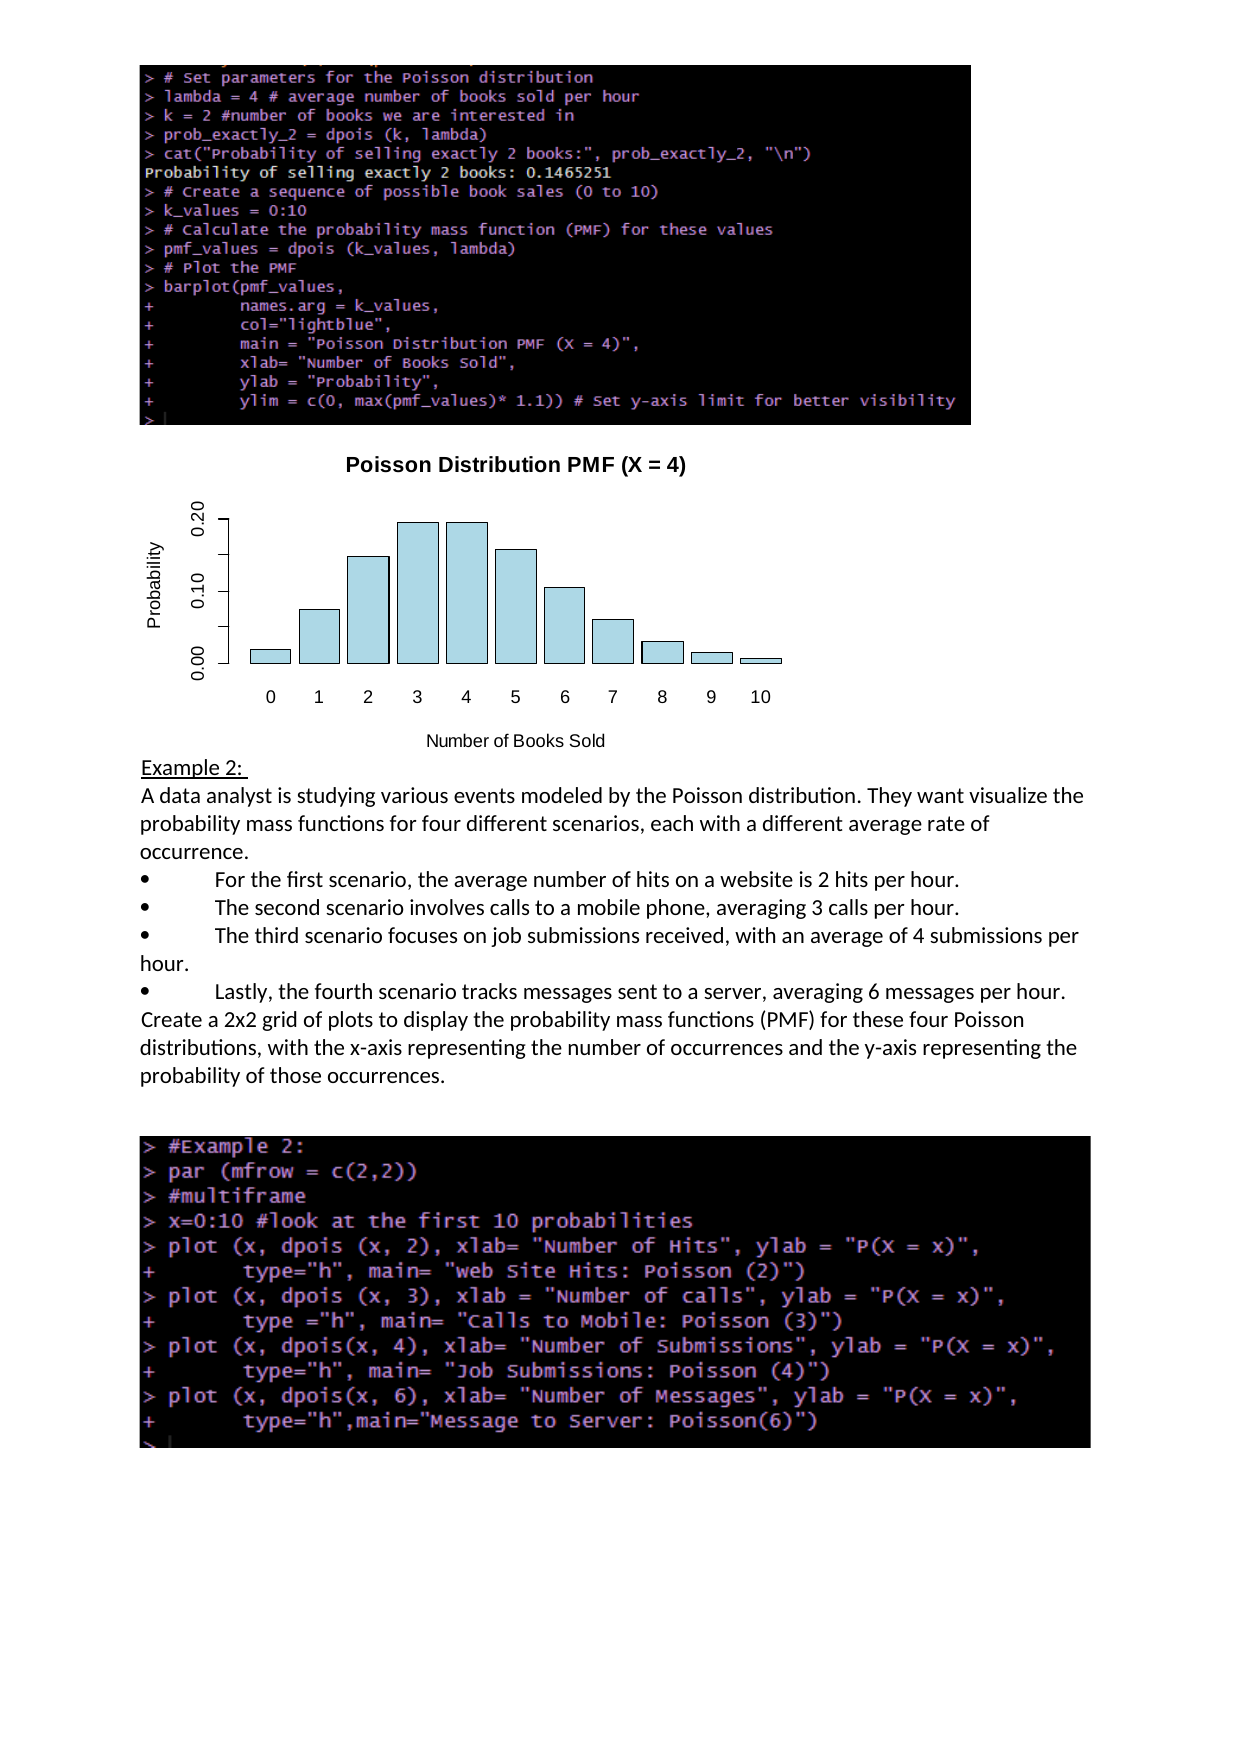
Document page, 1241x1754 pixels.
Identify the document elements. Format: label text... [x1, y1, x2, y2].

list The third scenario focuses on job submissions received, with an average of 4 submissions per hour. [139, 921, 1090, 977]
text Create a 2x2 grid of plots to display the probability mass functions (PMF) for these four Poisson distributions, with the x-axis representing the number of occurrences and the y-axis representing the probability of those occurrences. [139, 1006, 1090, 1118]
picture [139, 65, 971, 425]
picture [139, 1136, 1091, 1448]
text Example 2: [139, 753, 1090, 781]
text A data analyst is studying various events modeled by the Poisson distribution. They want visualize the probability mass functions for four different scenarios, each with a different average rate of occurrence. [139, 781, 1090, 865]
list For the first scenario, the average number of hits on a website is 2 hits per hour. [139, 865, 1090, 893]
list Lastly, the fourth scenario tracks messages sent to a server, averaging 6 messages per hour. [139, 977, 1090, 1006]
list The second scenario involves calls to a mobile phone, averaging 3 calls per hour. [139, 893, 1090, 921]
